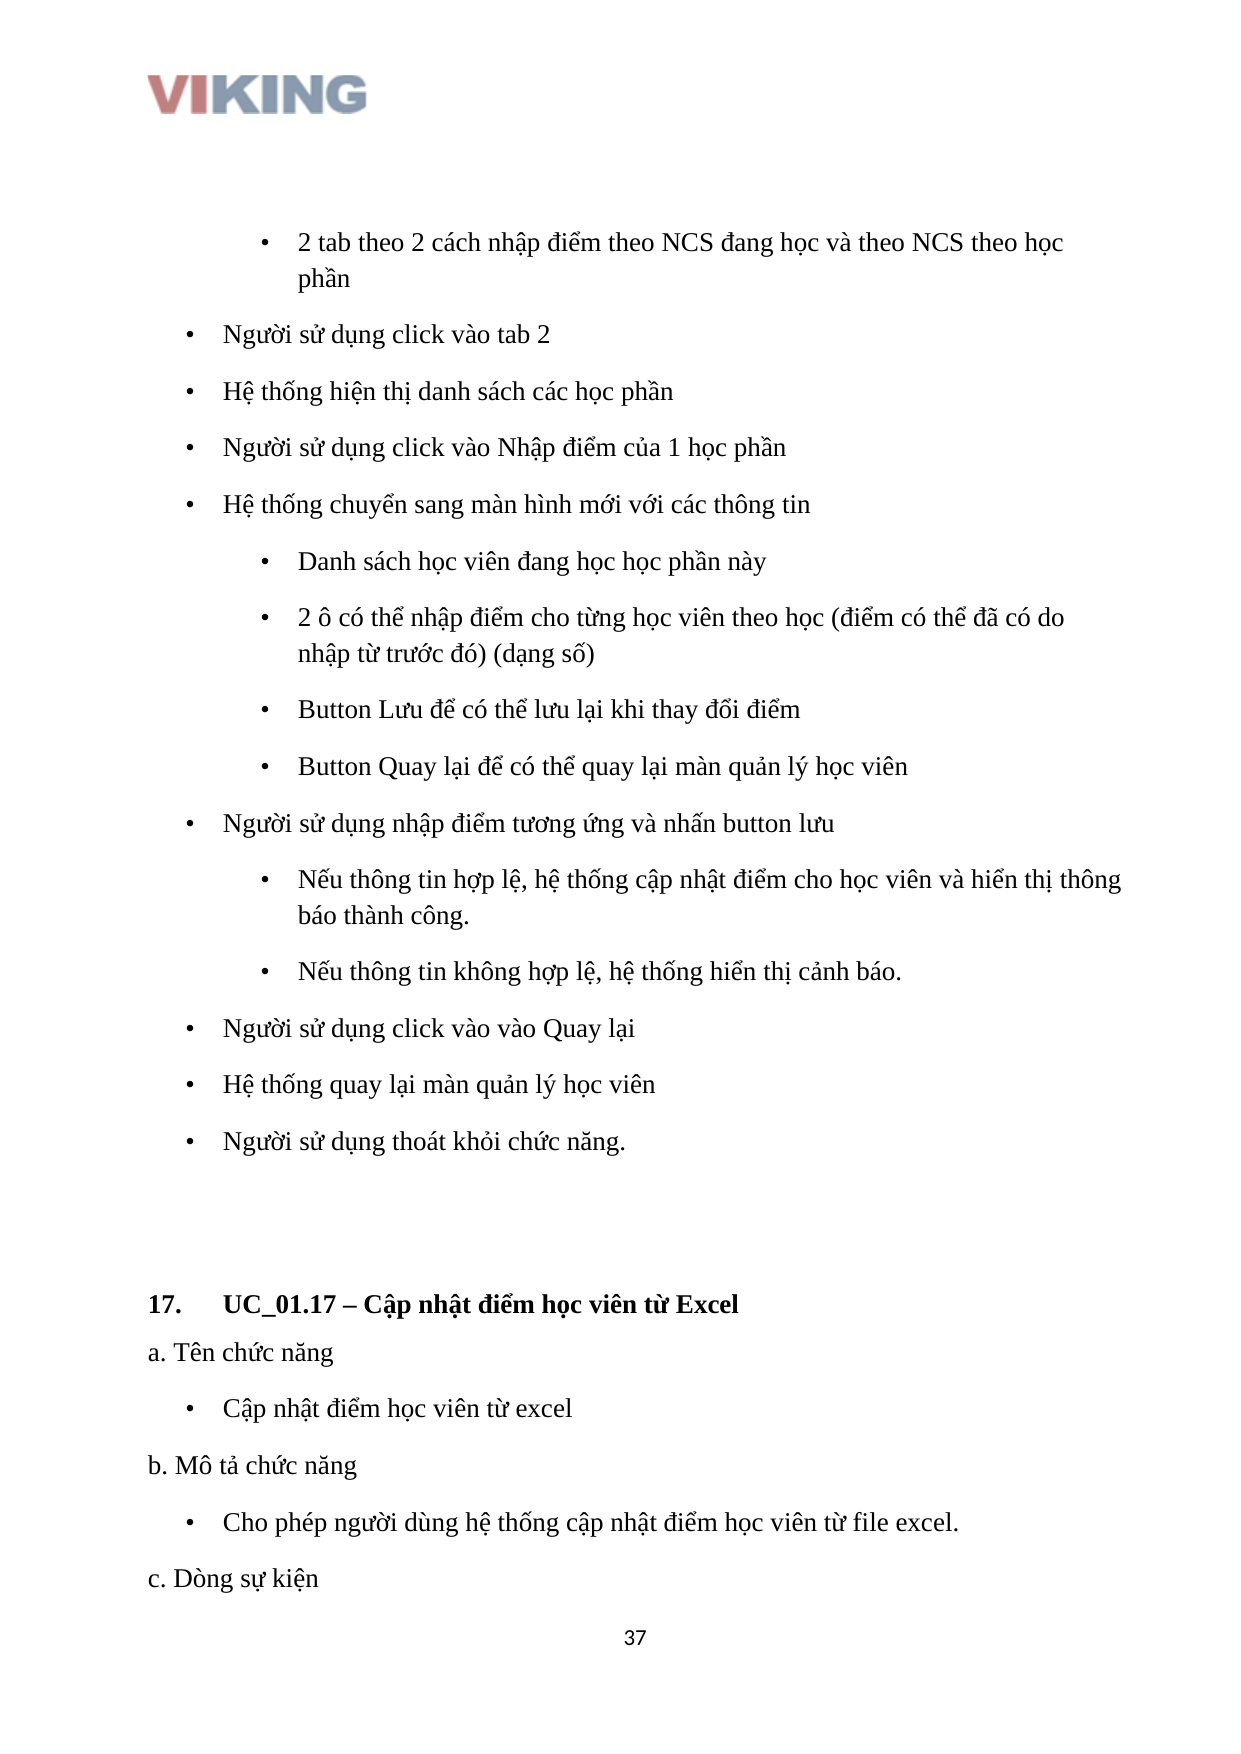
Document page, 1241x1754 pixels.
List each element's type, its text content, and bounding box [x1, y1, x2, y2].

list 2 tab theo 2 cách nhập điểm theo NCS đang học và theo NCS theo học phần [260, 226, 1122, 293]
list Button Lưu để có thể lưu lại khi thay đổi điểm [260, 693, 1122, 725]
list Người sử dụng thoát khỏi chức năng. [185, 1125, 1122, 1156]
list Danh sách học viên đang học học phần này [260, 545, 1122, 576]
text c. Dòng sự kiện [148, 1562, 1122, 1593]
list Hệ thống quay lại màn quản lý học viên [185, 1069, 1122, 1100]
picture [147, 75, 367, 114]
list Người sử dụng click vào Nhập điểm của 1 học phần [185, 432, 1122, 463]
list Nếu thông tin hợp lệ, hệ thống cập nhật điểm cho học viên và hiển thị thông báo thành công. [260, 863, 1122, 930]
list 2 ô có thể nhập điểm cho từng học viên theo học (điểm có thể đã có do nhập từ trước đó) (dạng số) [260, 601, 1122, 668]
list Cho phép người dùng hệ thống cập nhật điểm học viên từ file excel. [185, 1506, 1122, 1537]
list UC_01.17 – Cập nhật điểm học viên từ Excel [148, 1288, 1122, 1319]
list Người sử dụng click vào vào Quay lại [185, 1012, 1122, 1043]
text b. Mô tả chức năng [148, 1449, 1122, 1480]
list Hệ thống chuyển sang màn hình mới với các thông tin [185, 488, 1122, 519]
list Button Quay lại để có thể quay lại màn quản lý học viên [260, 750, 1122, 781]
list Hệ thống hiện thị danh sách các học phần [185, 375, 1122, 406]
list Người sử dụng nhập điểm tương ứng và nhấn button lưu [185, 807, 1122, 838]
text a. Tên chức năng [148, 1336, 1122, 1367]
list Nếu thông tin không hợp lệ, hệ thống hiển thị cảnh báo. [260, 956, 1122, 987]
list Cập nhật điểm học viên từ excel [185, 1393, 1122, 1424]
list Người sử dụng click vào tab 2 [185, 318, 1122, 349]
